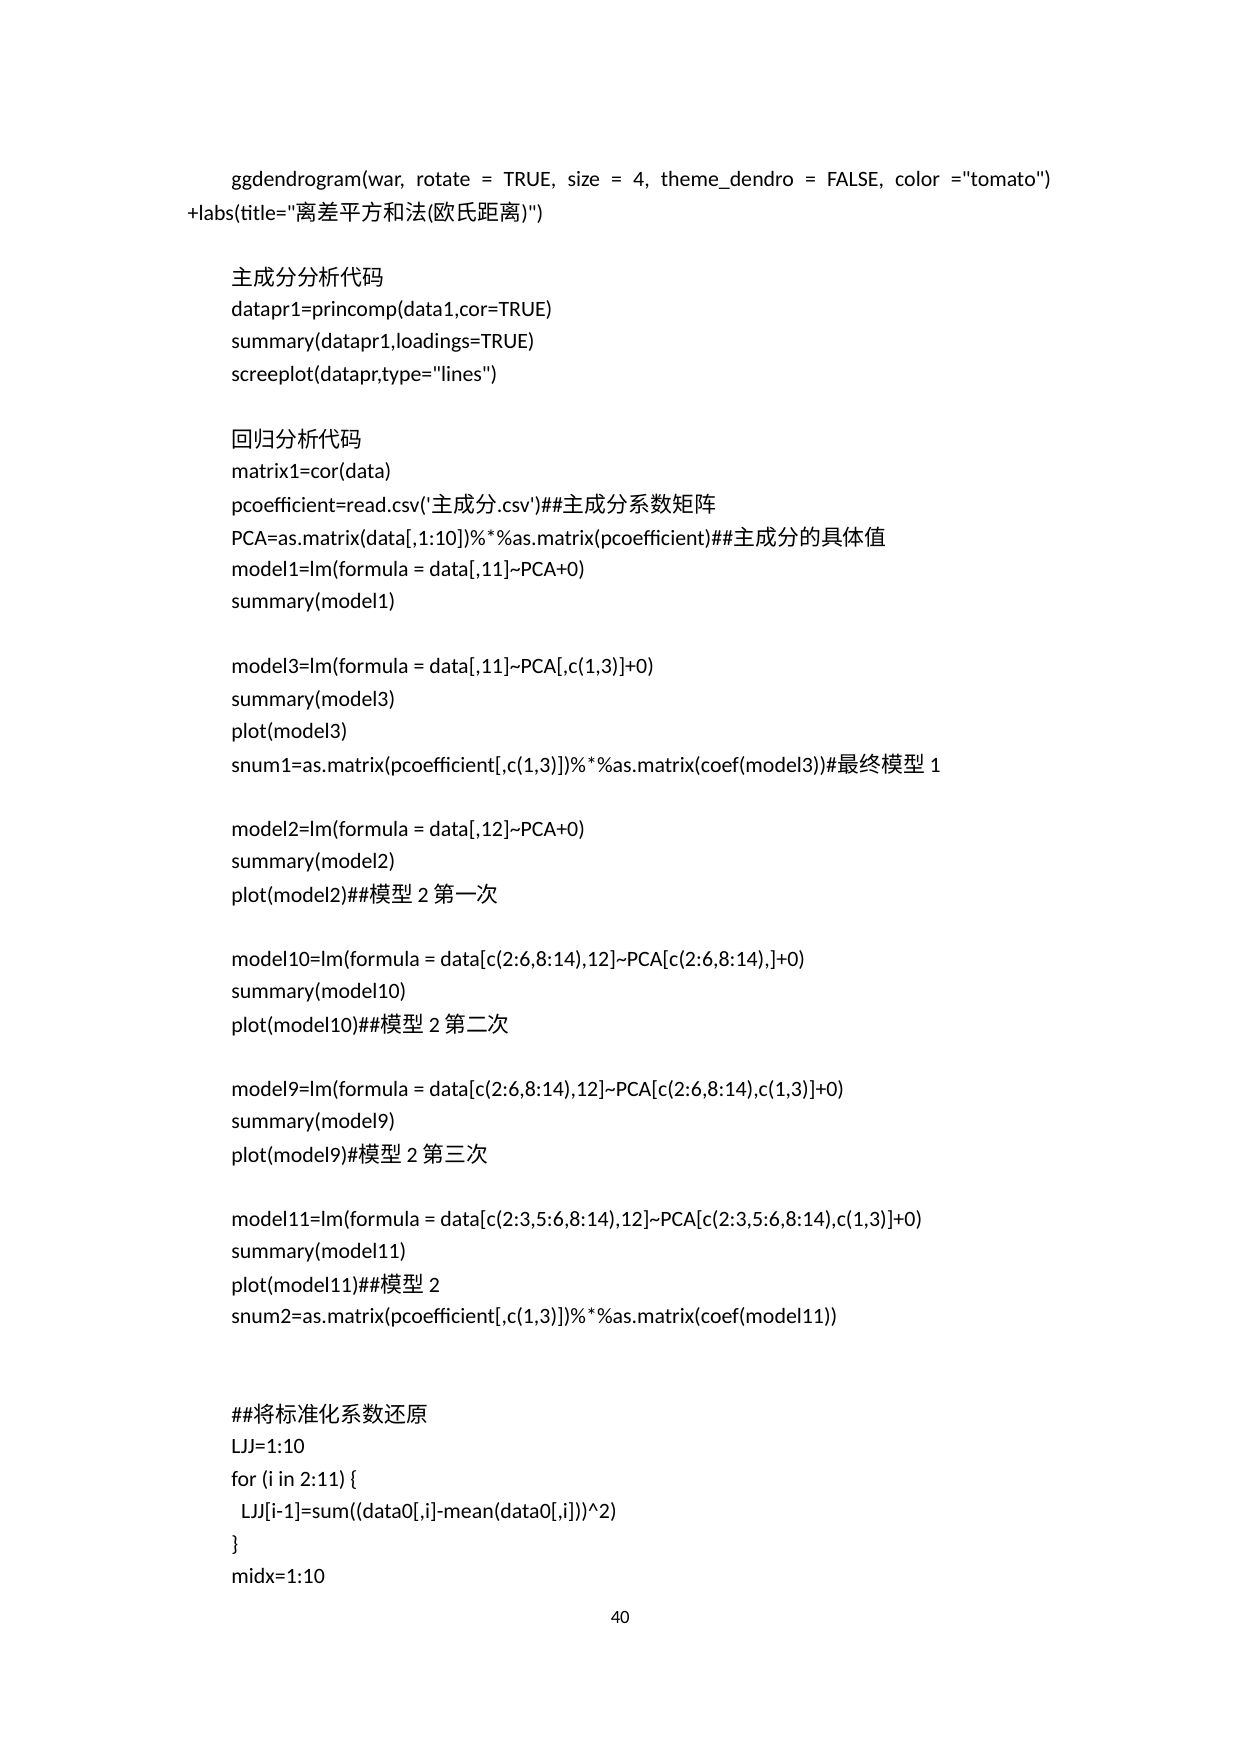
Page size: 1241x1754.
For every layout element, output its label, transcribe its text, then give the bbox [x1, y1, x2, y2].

text summary(model11) [187, 1234, 1053, 1267]
text for (i in 2:11) { [187, 1462, 1053, 1494]
text summary(model2) [187, 844, 1053, 877]
text plot(model11)##模型2 [187, 1267, 1053, 1299]
text 回归分析代码 [187, 422, 1053, 454]
text model3=lm(formula = data[,11]~PCA[,c(1,3)]+0) [187, 649, 1053, 682]
text LJJ[i-1]=sum((data0[,i]-mean(data0[,i]))^2) [187, 1494, 1053, 1527]
text } [187, 1527, 1053, 1559]
text summary(model10) [187, 974, 1053, 1007]
text summary(datapr1,loadings=TRUE) [187, 324, 1053, 357]
text pcoefficient=read.csv('主成分.csv')##主成分系数矩阵 [187, 487, 1053, 519]
text model11=lm(formula = data[c(2:3,5:6,8:14),12]~PCA[c(2:3,5:6,8:14),c(1,3)]+0) [187, 1202, 1053, 1234]
text plot(model2)##模型2第一次 [187, 877, 1053, 909]
text ##将标准化系数还原 [187, 1397, 1053, 1429]
text model1=lm(formula = data[,11]~PCA+0) [187, 552, 1053, 584]
text snum1=as.matrix(pcoefficient[,c(1,3)])%*%as.matrix(coef(model3))#最终模型1 [187, 747, 1053, 779]
text summary(model1) [187, 584, 1053, 617]
text LJJ=1:10 [187, 1429, 1053, 1462]
text model2=lm(formula = data[,12]~PCA+0) [187, 812, 1053, 844]
text datapr1=princomp(data1,cor=TRUE) [187, 292, 1053, 324]
text plot(model9)#模型2第三次 [187, 1137, 1053, 1169]
text summary(model3) [187, 682, 1053, 714]
text PCA=as.matrix(data[,1:10])%*%as.matrix(pcoefficient)##主成分的具体值 [187, 519, 1053, 552]
text midx=1:10 [187, 1559, 1053, 1592]
text screeplot(datapr,type="lines") [187, 357, 1053, 389]
text snum2=as.matrix(pcoefficient[,c(1,3)])%*%as.matrix(coef(model11)) [187, 1299, 1053, 1332]
text plot(model3) [187, 714, 1053, 747]
text matrix1=cor(data) [187, 454, 1053, 487]
text plot(model10)##模型2第二次 [187, 1007, 1053, 1039]
text ggdendrogram(war, rotate = TRUE, size = 4, theme_dendro = FALSE, color ="tomato")+labs(title="离差平方和法(欧氏距离)") [187, 162, 1053, 227]
text model9=lm(formula = data[c(2:6,8:14),12]~PCA[c(2:6,8:14),c(1,3)]+0) [187, 1072, 1053, 1104]
text model10=lm(formula = data[c(2:6,8:14),12]~PCA[c(2:6,8:14),]+0) [187, 942, 1053, 974]
text 主成分分析代码 [187, 259, 1053, 292]
text summary(model9) [187, 1104, 1053, 1137]
